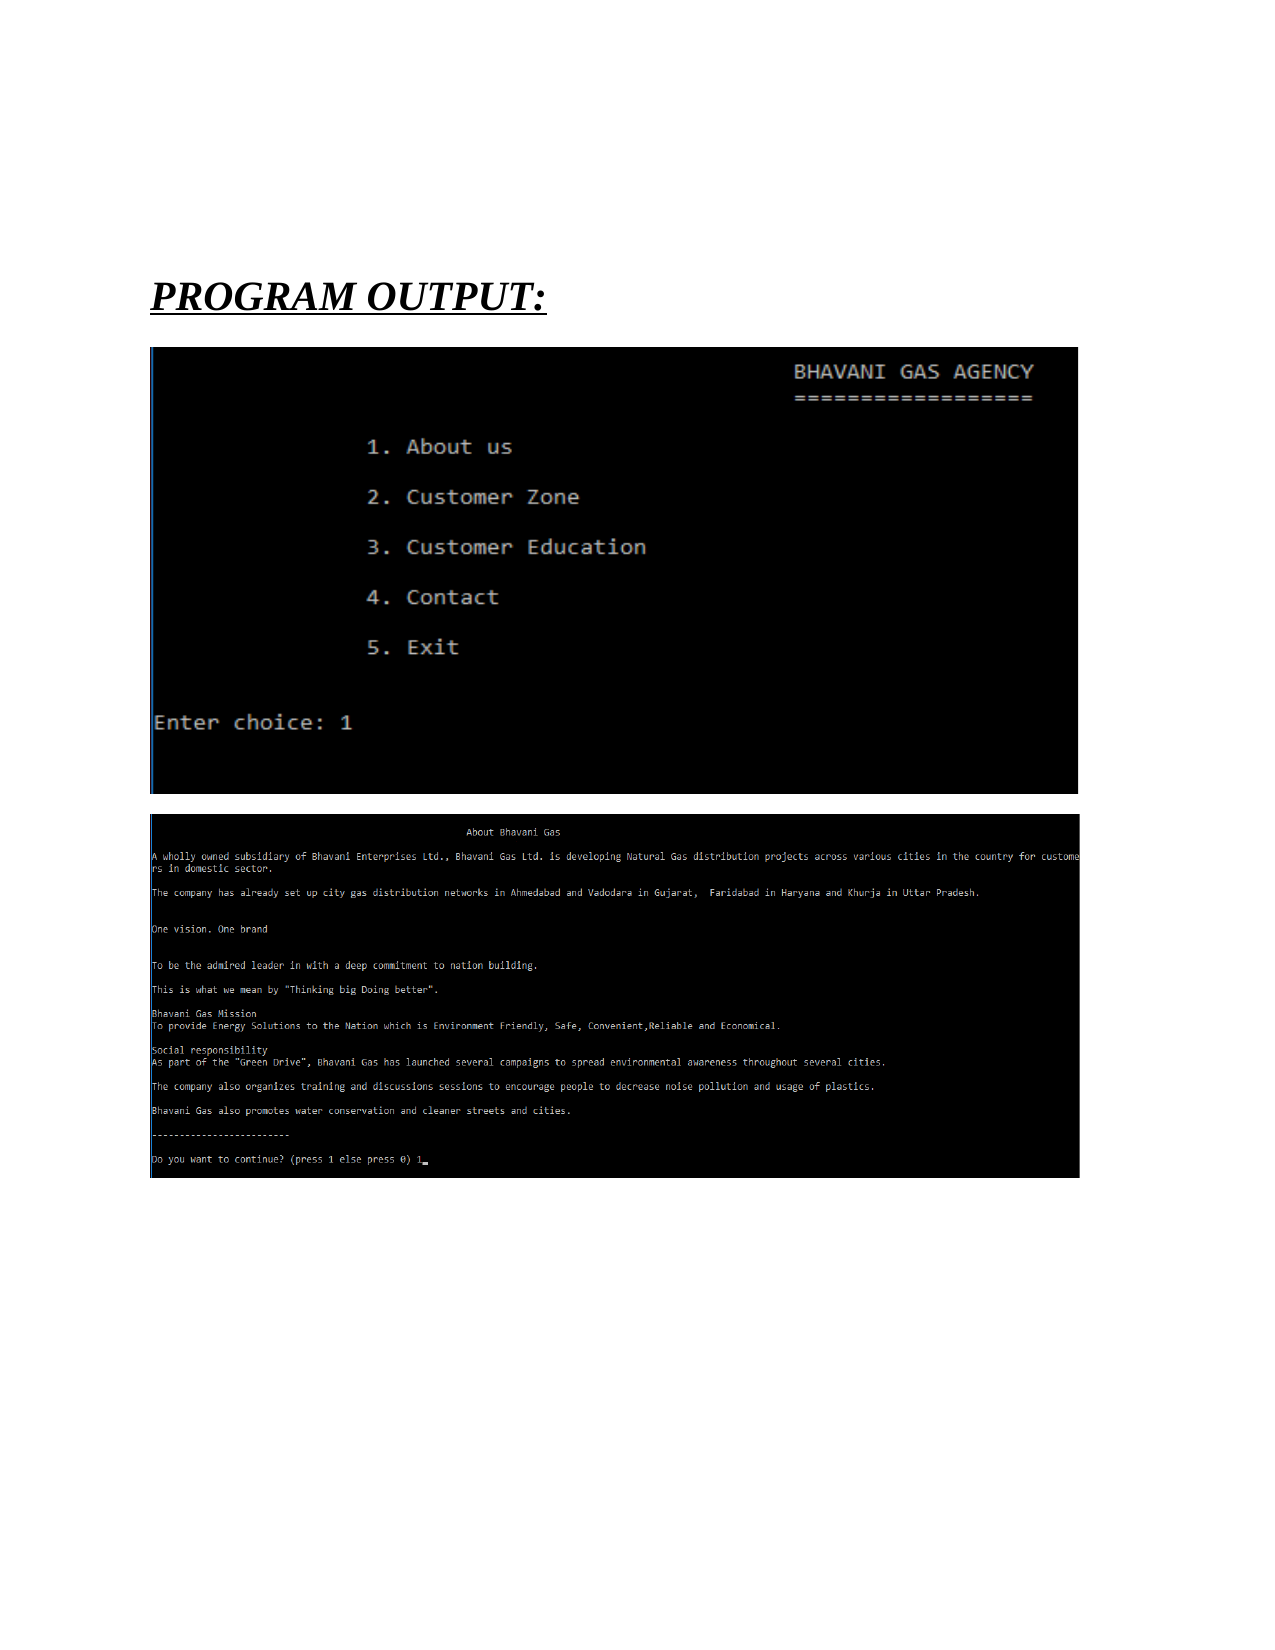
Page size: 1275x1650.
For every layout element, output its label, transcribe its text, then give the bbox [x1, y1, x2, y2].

text PROGRAM OUTPUT: [150, 271, 1125, 319]
picture [150, 814, 1080, 1178]
picture [150, 347, 1079, 794]
